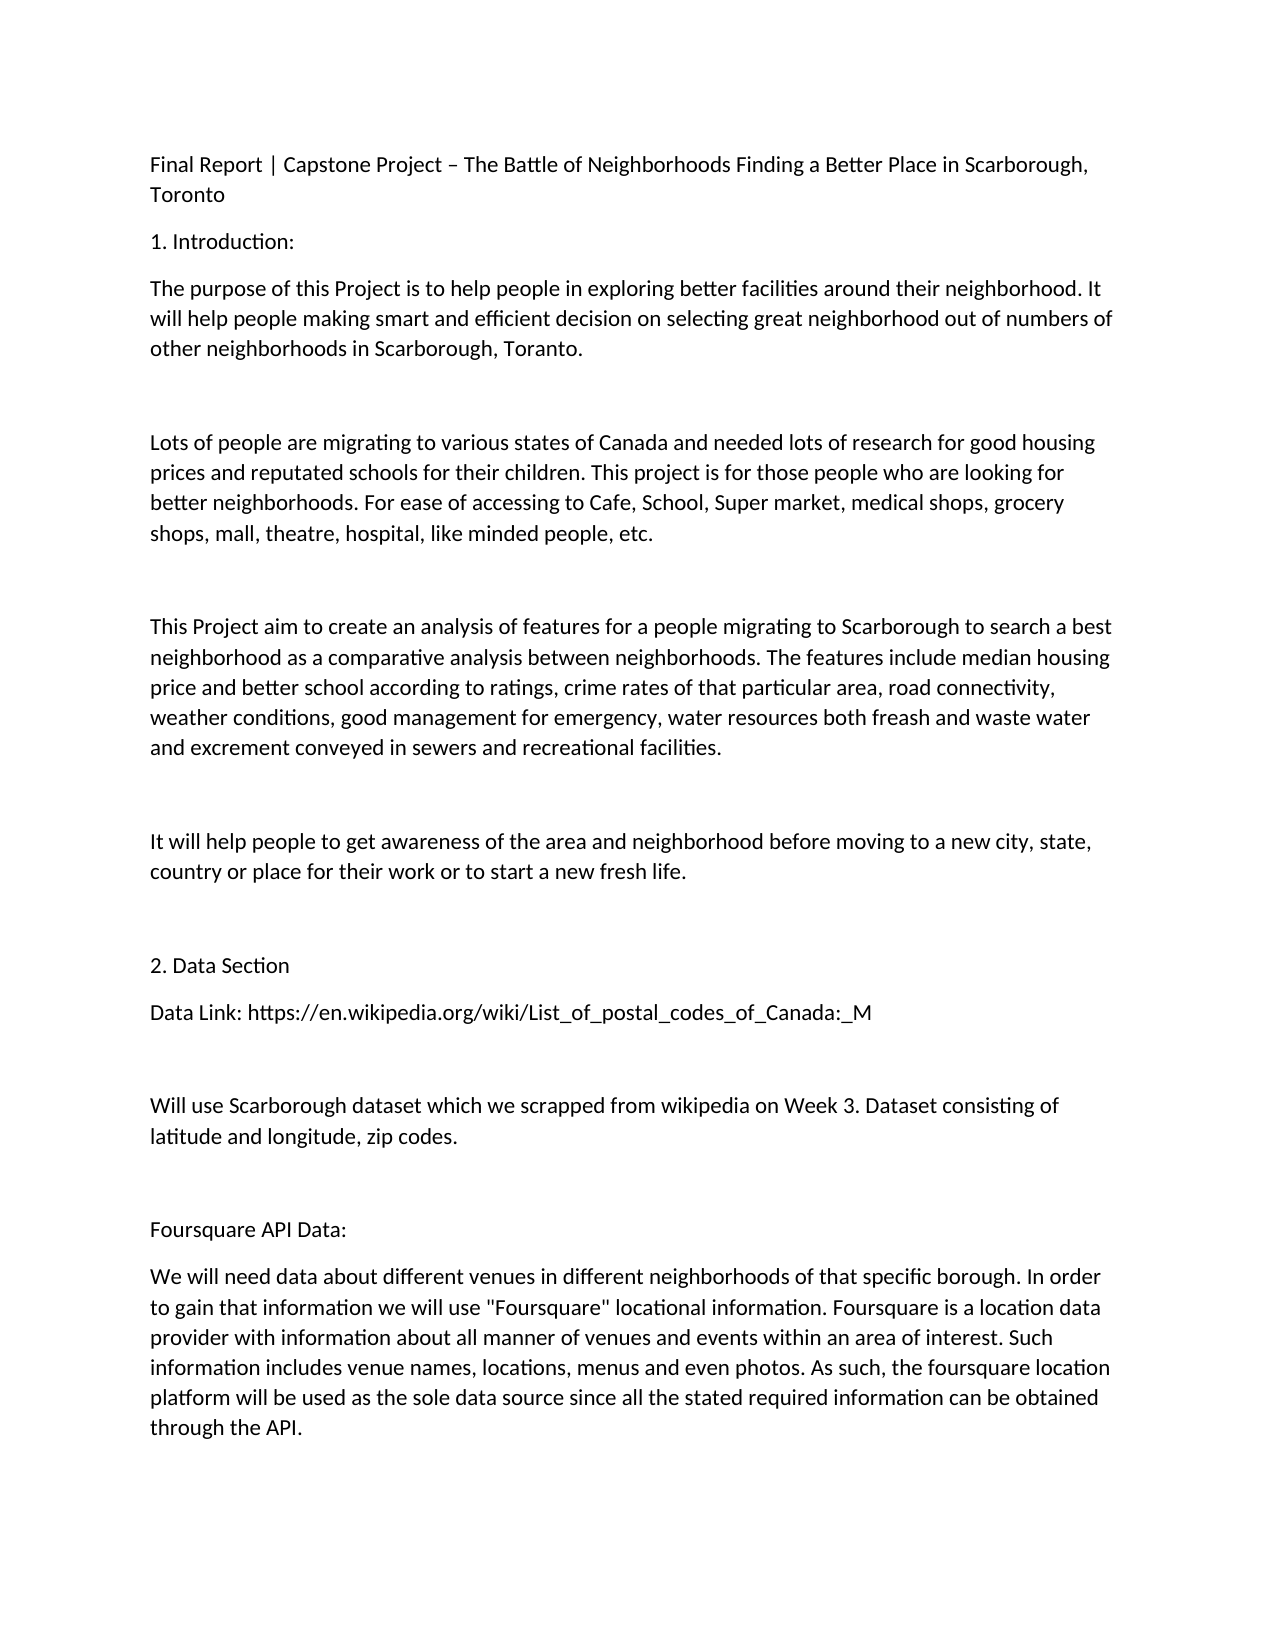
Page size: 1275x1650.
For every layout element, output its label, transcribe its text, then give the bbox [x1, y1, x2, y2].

text This Project aim to create an analysis of features for a people migrating to Scarborough to search a best neighborhood as a comparative analysis between neighborhoods. The features include median housing price and better school according to ratings, crime rates of that particular area, road connectivity, weather conditions, good management for emergency, water resources both freash and waste water and excrement conveyed in sewers and recreational facilities. [150, 612, 1125, 761]
text 1. Introduction: [150, 227, 1125, 255]
text It will help people to get awareness of the area and neighborhood before moving to a new city, state, country or place for their work or to start a new fresh life. [150, 827, 1125, 885]
text The purpose of this Project is to help people in exploring better facilities around their neighborhood. It will help people making smart and efficient decision on selecting great neighborhood out of numbers of other neighborhoods in Scarborough, Toranto. [150, 274, 1125, 362]
text Foursquare API Data: [150, 1216, 1125, 1244]
text 2. Data Section [150, 951, 1125, 979]
text We will need data about different venues in different neighborhoods of that specific borough. In order to gain that information we will use "Foursquare" locational information. Foursquare is a location data provider with information about all manner of venues and events within an area of interest. Such information includes venue names, locations, menus and even photos. As such, the foursquare location platform will be used as the sole data source since all the stated required information can be obtained through the API. [150, 1262, 1125, 1442]
text Data Link: https://en.wikipedia.org/wiki/List_of_postal_codes_of_Canada:_M [150, 998, 1125, 1026]
text Will use Scarborough dataset which we scrapped from wikipedia on Week 3. Dataset consisting of latitude and longitude, zip codes. [150, 1092, 1125, 1150]
text Final Report | Capstone Project – The Battle of Neighborhoods Finding a Better Place in Scarborough, Toronto [150, 150, 1125, 208]
text Lots of people are migrating to various states of Canada and needed lots of research for good housing prices and reputated schools for their children. This project is for those people who are looking for better neighborhoods. For ease of accessing to Cafe, School, Super market, medical shops, grocery shops, mall, theatre, hospital, like minded people, etc. [150, 428, 1125, 547]
